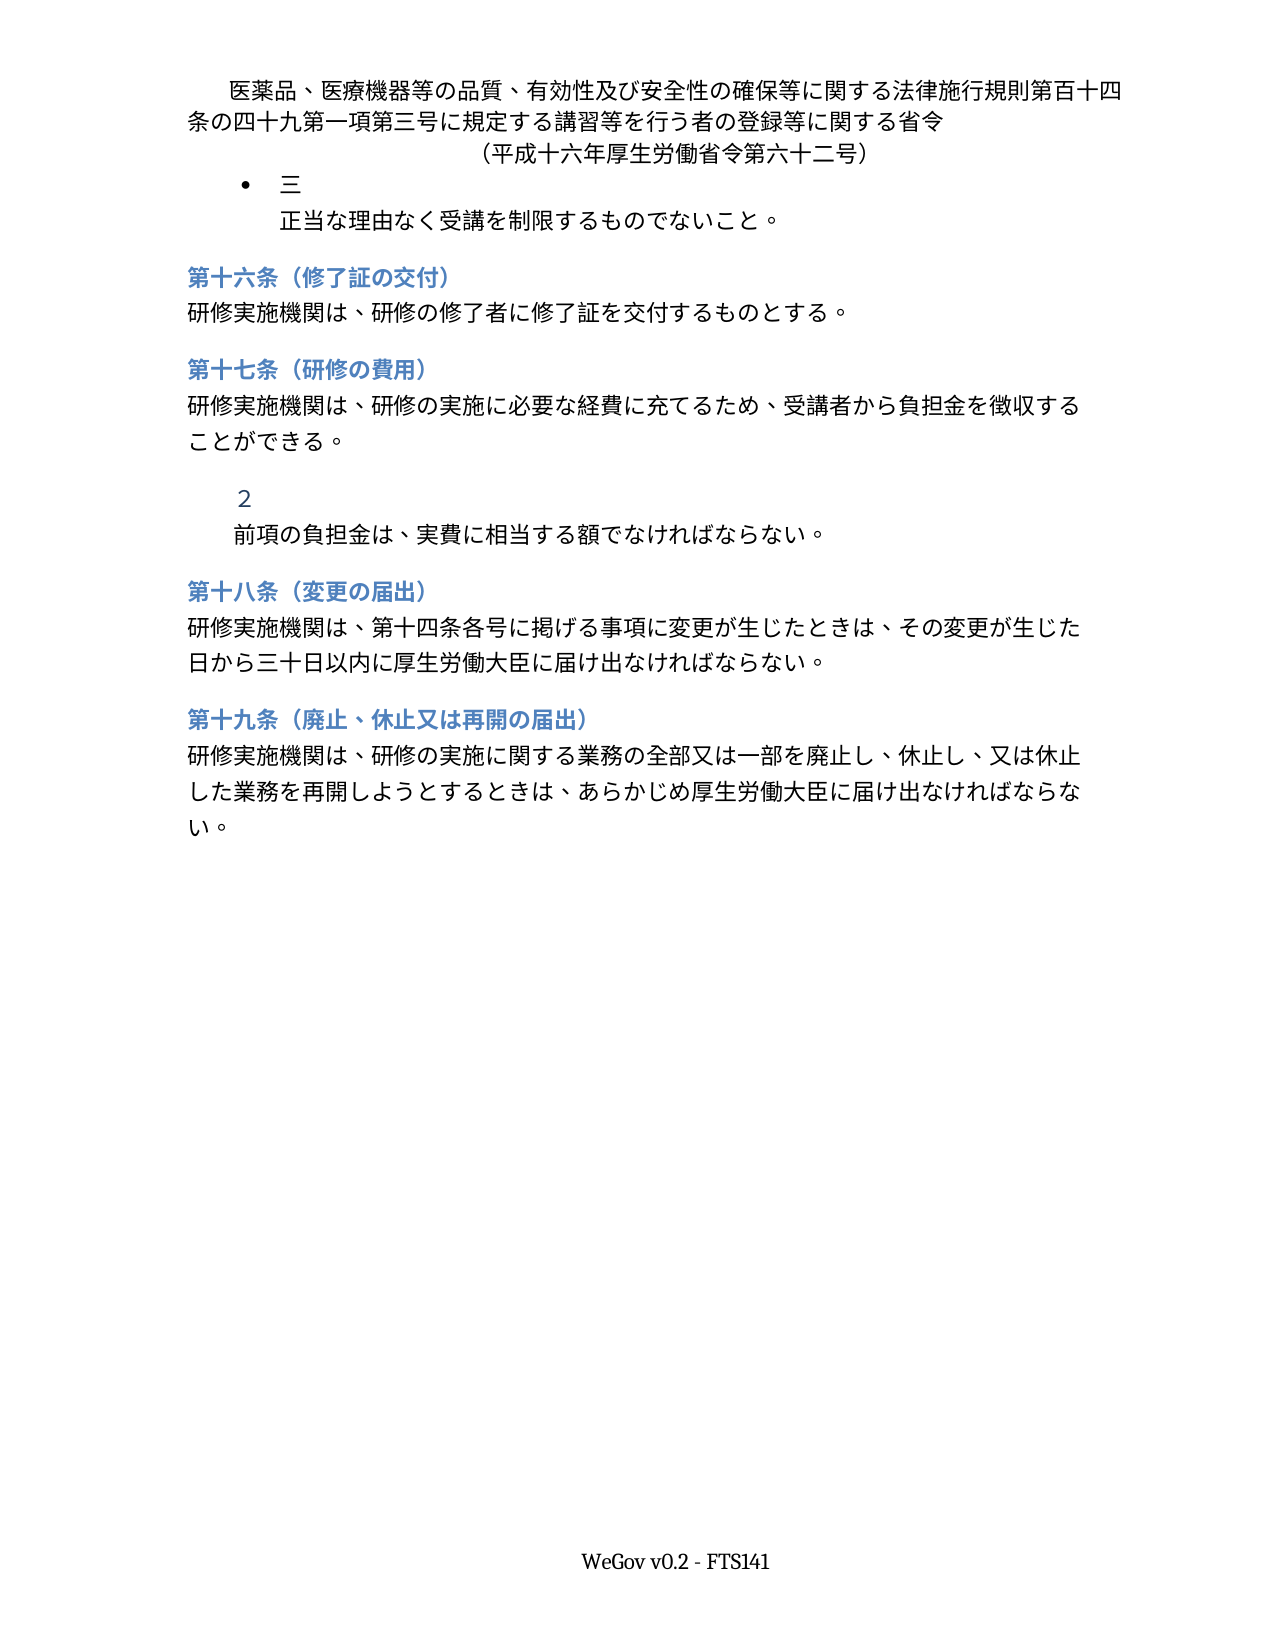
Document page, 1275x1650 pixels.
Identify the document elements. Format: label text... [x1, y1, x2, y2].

text 前項の負担金は、実費に相当する額でなければならない。 [233, 519, 1087, 550]
subtitle 第十九条（廃止、休止又は再開の届出） [187, 704, 1087, 735]
text 研修実施機関は、第十四条各号に掲げる事項に変更が生じたときは、その変更が生じた日から三十日以内に厚生労働大臣に届け出なければならない。 [187, 611, 1087, 679]
list 三 正当な理由なく受講を制限するものでないこと。 [242, 169, 1087, 236]
subtitle 第十六条（修了証の交付） [187, 261, 1087, 293]
text 研修実施機関は、研修の実施に関する業務の全部又は一部を廃止し、休止し、又は休止した業務を再開しようとするときは、あらかじめ厚生労働大臣に届け出なければならない。 [187, 740, 1087, 843]
subtitle 第十八条（変更の届出） [187, 576, 1087, 607]
subtitle ２ [233, 483, 1087, 514]
text 研修実施機関は、研修の実施に必要な経費に充てるため、受講者から負担金を徴収することができる。 [187, 390, 1087, 457]
subtitle 第十七条（研修の費用） [187, 354, 1087, 385]
text 研修実施機関は、研修の修了者に修了証を交付するものとする。 [187, 297, 1087, 329]
